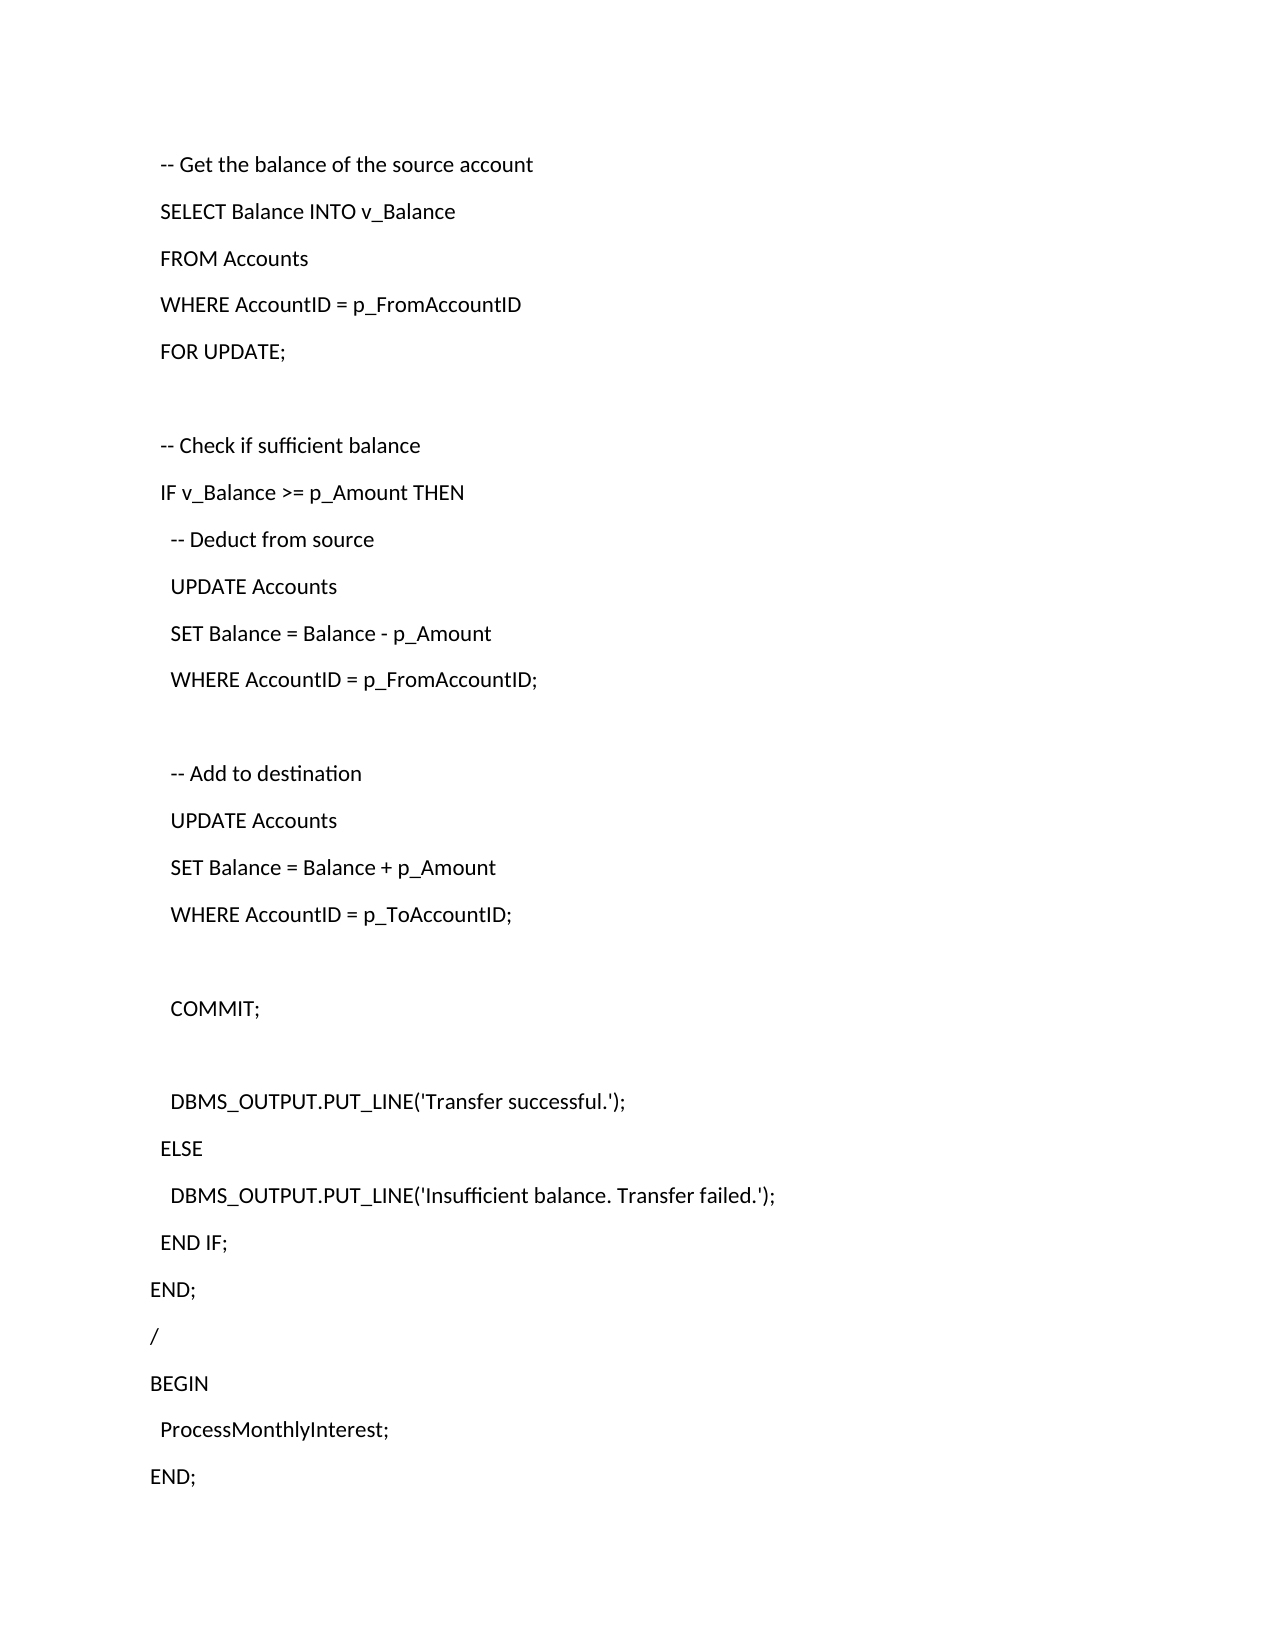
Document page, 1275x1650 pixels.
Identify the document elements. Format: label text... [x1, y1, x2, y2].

text END; [150, 1462, 1125, 1491]
text UPDATE Accounts [150, 806, 1125, 834]
text WHERE AccountID = p_FromAccountID [150, 291, 1125, 319]
text DBMS_OUTPUT.PUT_LINE('Insufficient balance. Transfer failed.'); [150, 1181, 1125, 1209]
text SET Balance = Balance + p_Amount [150, 853, 1125, 881]
text END; [150, 1275, 1125, 1303]
text IF v_Balance >= p_Amount THEN [150, 478, 1125, 506]
text -- Add to destination [150, 759, 1125, 787]
text UPDATE Accounts [150, 572, 1125, 600]
text WHERE AccountID = p_FromAccountID; [150, 666, 1125, 694]
text ELSE [150, 1134, 1125, 1162]
text COMMIT; [150, 994, 1125, 1022]
text / [150, 1322, 1125, 1350]
text BEGIN [150, 1369, 1125, 1397]
text END IF; [150, 1228, 1125, 1256]
text FOR UPDATE; [150, 337, 1125, 366]
text -- Get the balance of the source account [150, 150, 1125, 178]
text FROM Accounts [150, 244, 1125, 272]
text SET Balance = Balance - p_Amount [150, 619, 1125, 647]
text -- Check if sufficient balance [150, 431, 1125, 459]
text ProcessMonthlyInterest; [150, 1416, 1125, 1444]
text -- Deduct from source [150, 525, 1125, 553]
text DBMS_OUTPUT.PUT_LINE('Transfer successful.'); [150, 1087, 1125, 1116]
text WHERE AccountID = p_ToAccountID; [150, 900, 1125, 928]
text SELECT Balance INTO v_Balance [150, 197, 1125, 225]
